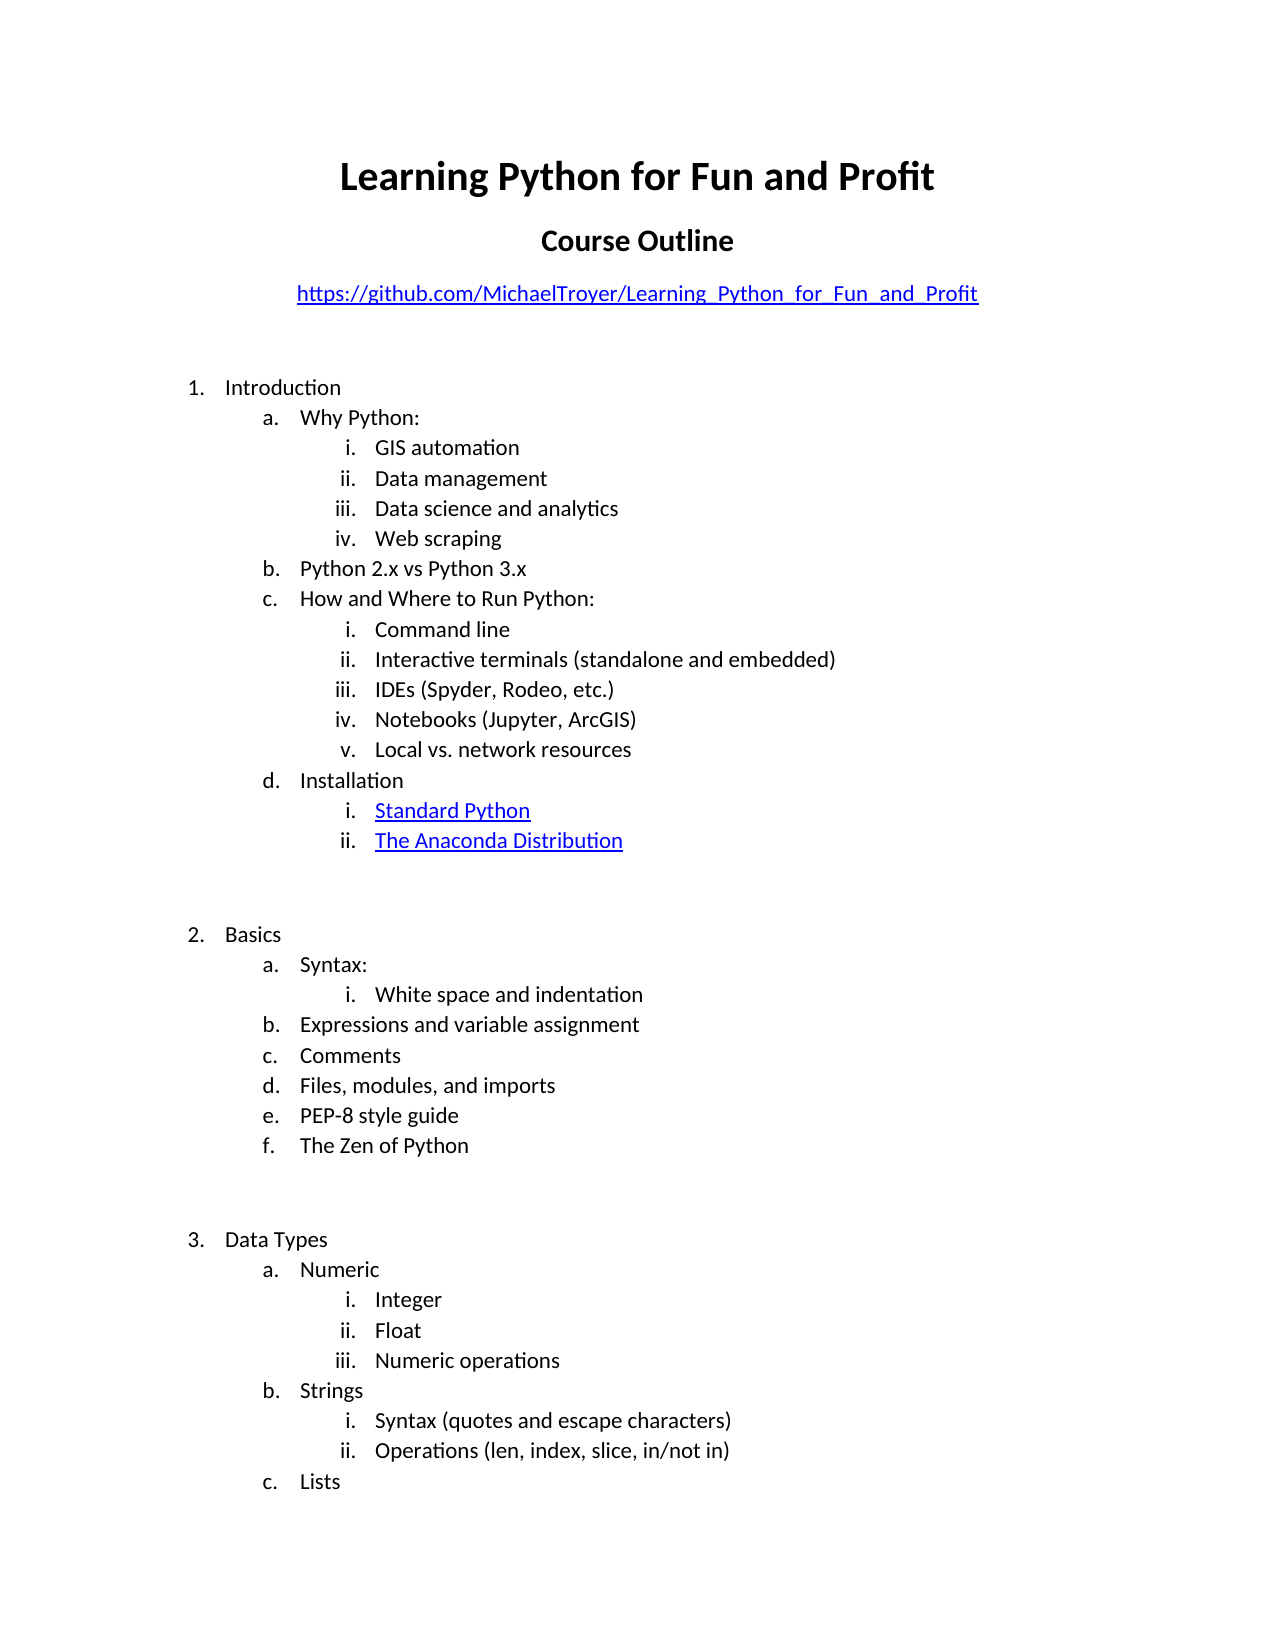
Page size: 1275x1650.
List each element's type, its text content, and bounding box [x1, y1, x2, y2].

list Standard Python [356, 796, 1125, 824]
list Web scraping [356, 524, 1125, 552]
list Integer [356, 1286, 1125, 1314]
list White space and indentation [356, 980, 1125, 1008]
list Lists [262, 1467, 1125, 1495]
list Python 2.x vs Python 3.x [262, 554, 1125, 582]
list Numeric operations [356, 1346, 1125, 1374]
list Strings [262, 1376, 1125, 1404]
list Basics [187, 920, 1125, 948]
list Syntax (quotes and escape characters) [356, 1406, 1125, 1434]
list Command line [356, 615, 1125, 643]
list Operations (len, index, slice, in/not in) [356, 1437, 1125, 1465]
list Files, modules, and imports [262, 1071, 1125, 1099]
list Expressions and variable assignment [262, 1011, 1125, 1039]
list Float [356, 1316, 1125, 1344]
list The Zen of Python [262, 1131, 1125, 1159]
list Why Python: [262, 403, 1125, 431]
list The Anaconda Distribution [356, 826, 1125, 854]
text Learning Python for Fun and Profit [150, 150, 1125, 201]
list PEP-8 style guide [262, 1101, 1125, 1129]
list Data Types [187, 1225, 1125, 1253]
list Local vs. network resources [356, 736, 1125, 764]
list Numeric [262, 1255, 1125, 1283]
list Syntax: [262, 950, 1125, 978]
list Introduction [187, 373, 1125, 401]
text https://github.com/MichaelTroyer/Learning_Python_for_Fun_and_Profit [150, 279, 1125, 307]
list Installation [262, 766, 1125, 794]
text Course Outline [150, 222, 1125, 260]
list Comments [262, 1041, 1125, 1069]
list GIS automation [356, 433, 1125, 462]
list Notebooks (Jupyter, ArcGIS) [356, 705, 1125, 733]
list Interactive terminals (standalone and embedded) [356, 645, 1125, 673]
list IDEs (Spyder, Rodeo, etc.) [356, 675, 1125, 703]
list How and Where to Run Python: [262, 584, 1125, 613]
list Data management [356, 464, 1125, 492]
list Data science and analytics [356, 494, 1125, 522]
